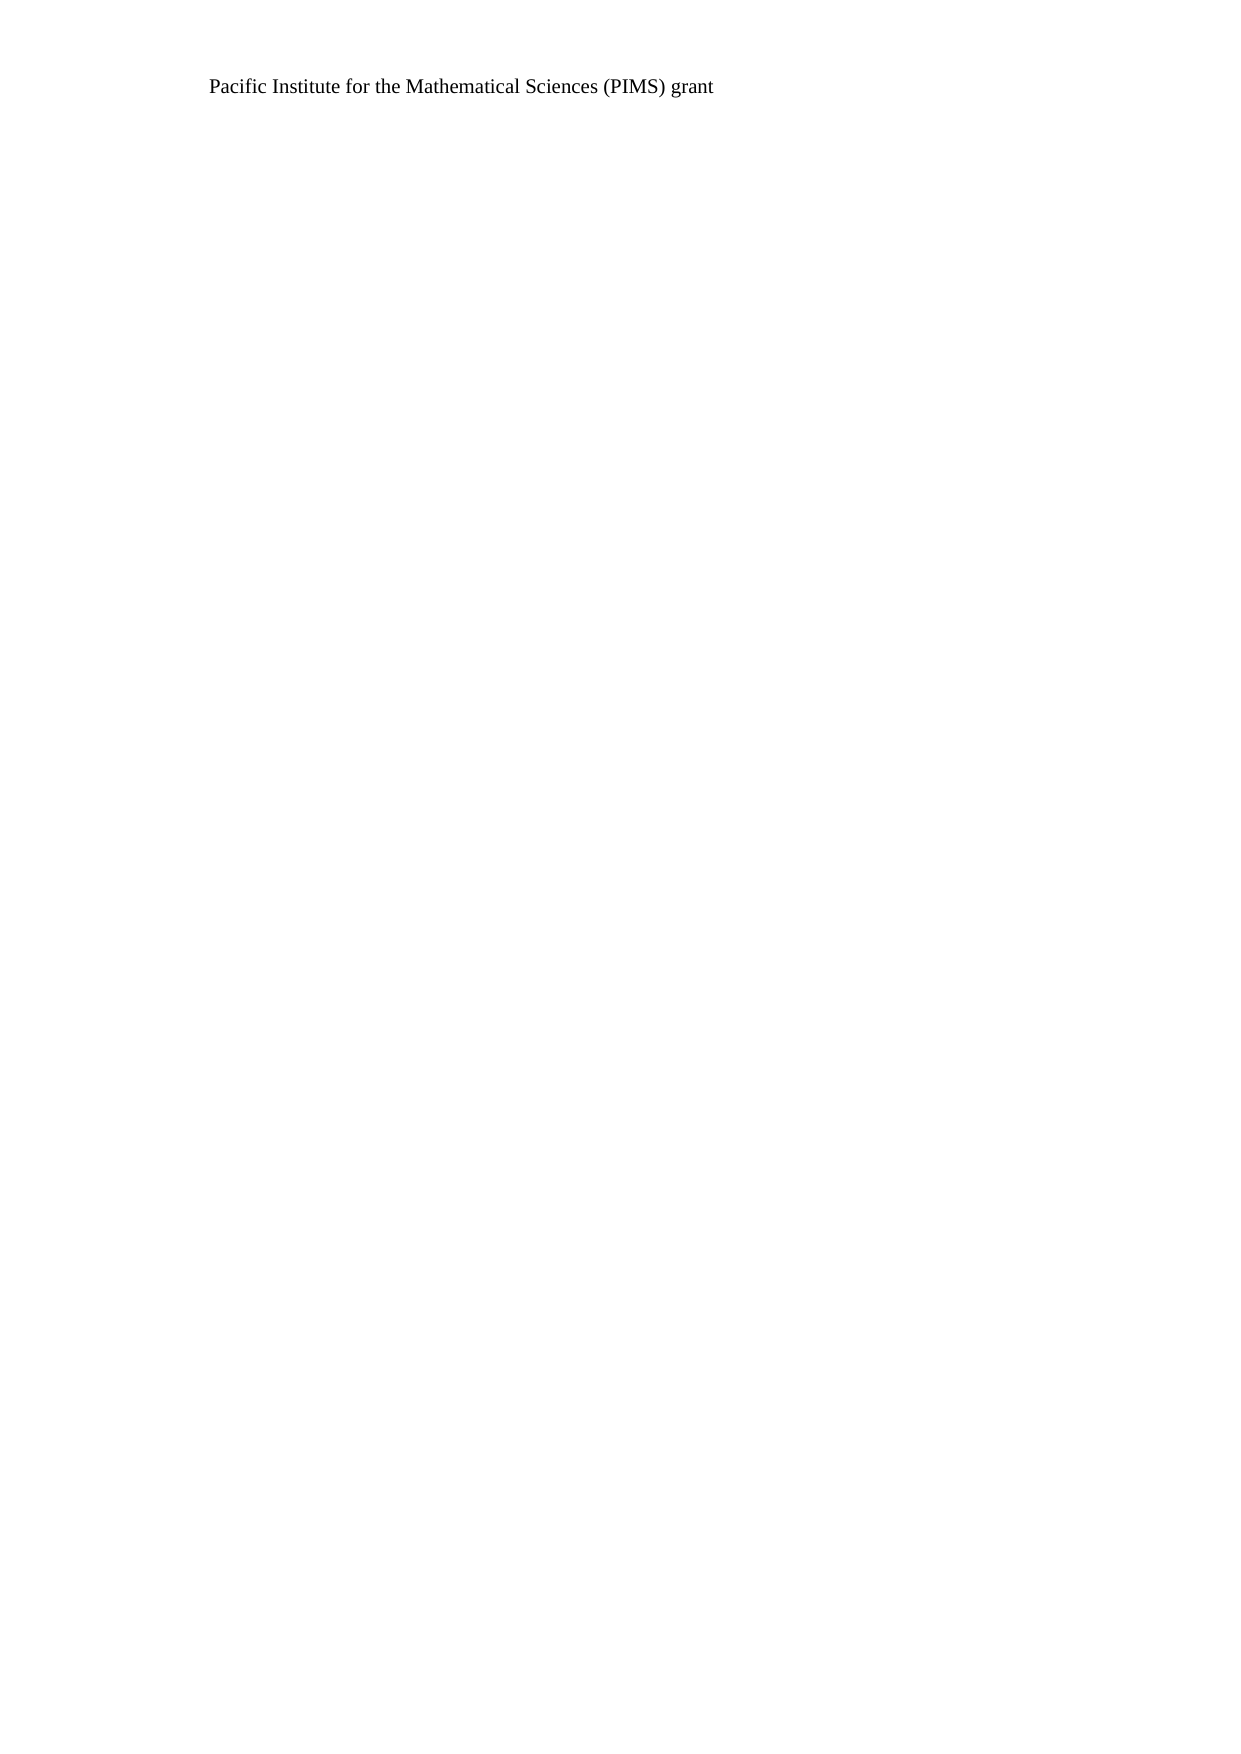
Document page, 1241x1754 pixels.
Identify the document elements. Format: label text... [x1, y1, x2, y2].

text Pacific Institute for the Mathematical Sciences (PIMS) grant [91, 74, 1167, 98]
